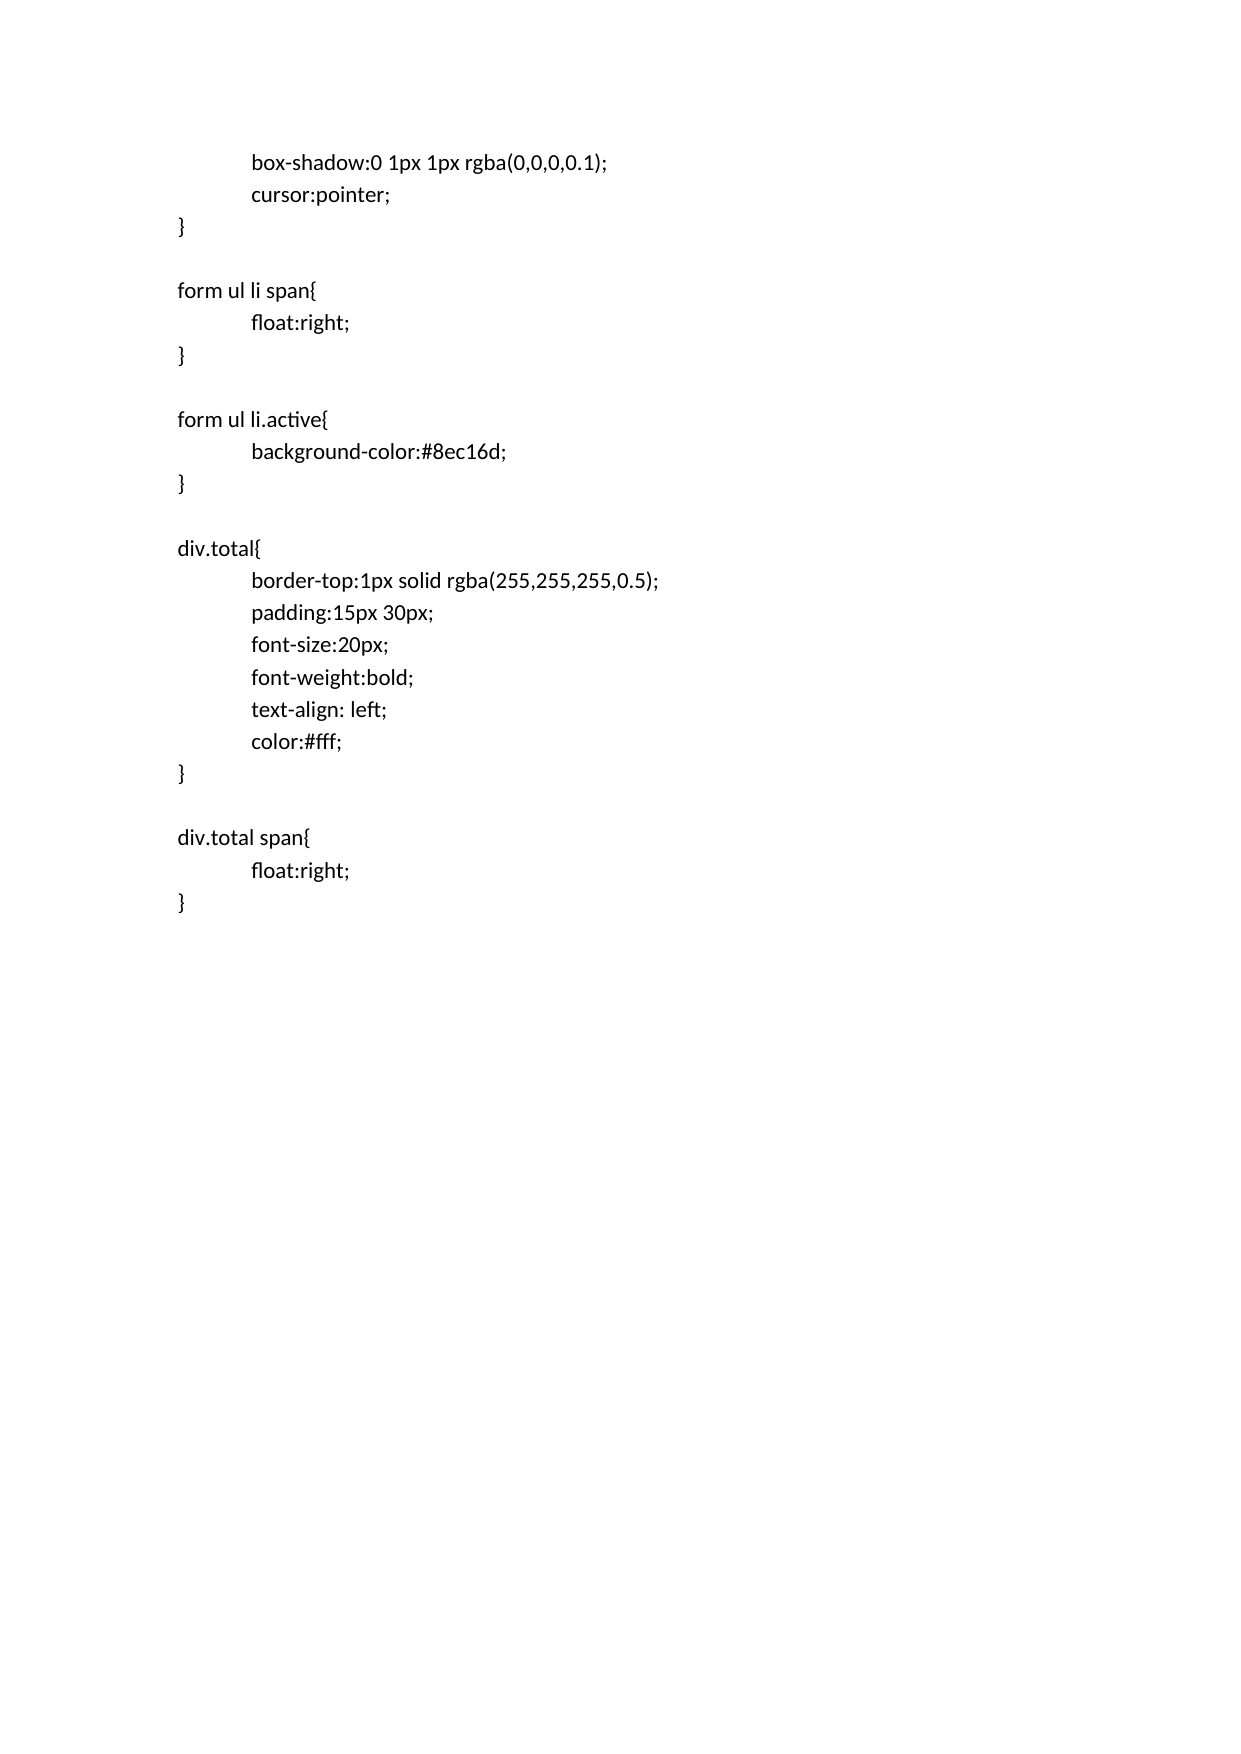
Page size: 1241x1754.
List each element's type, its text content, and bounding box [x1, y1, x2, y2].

text border-top:1px solid rgba(255,255,255,0.5); [177, 566, 1063, 594]
text form ul li.active{ [177, 405, 1063, 433]
text box-shadow:0 1px 1px rgba(0,0,0,0.1); [177, 148, 1063, 176]
text font-size:20px; [177, 630, 1063, 658]
text } [177, 469, 1063, 497]
text } [177, 888, 1063, 916]
text } [177, 759, 1063, 787]
text padding:15px 30px; [177, 598, 1063, 626]
text form ul li span{ [177, 276, 1063, 304]
text } [177, 212, 1063, 240]
text color:#fff; [177, 727, 1063, 755]
text text-align: left; [177, 695, 1063, 723]
text background-color:#8ec16d; [177, 437, 1063, 465]
text cursor:pointer; [177, 180, 1063, 208]
text div.total span{ [177, 823, 1063, 852]
text font-weight:bold; [177, 663, 1063, 691]
text float:right; [177, 308, 1063, 337]
text float:right; [177, 856, 1063, 884]
text div.total{ [177, 534, 1063, 562]
text } [177, 341, 1063, 369]
